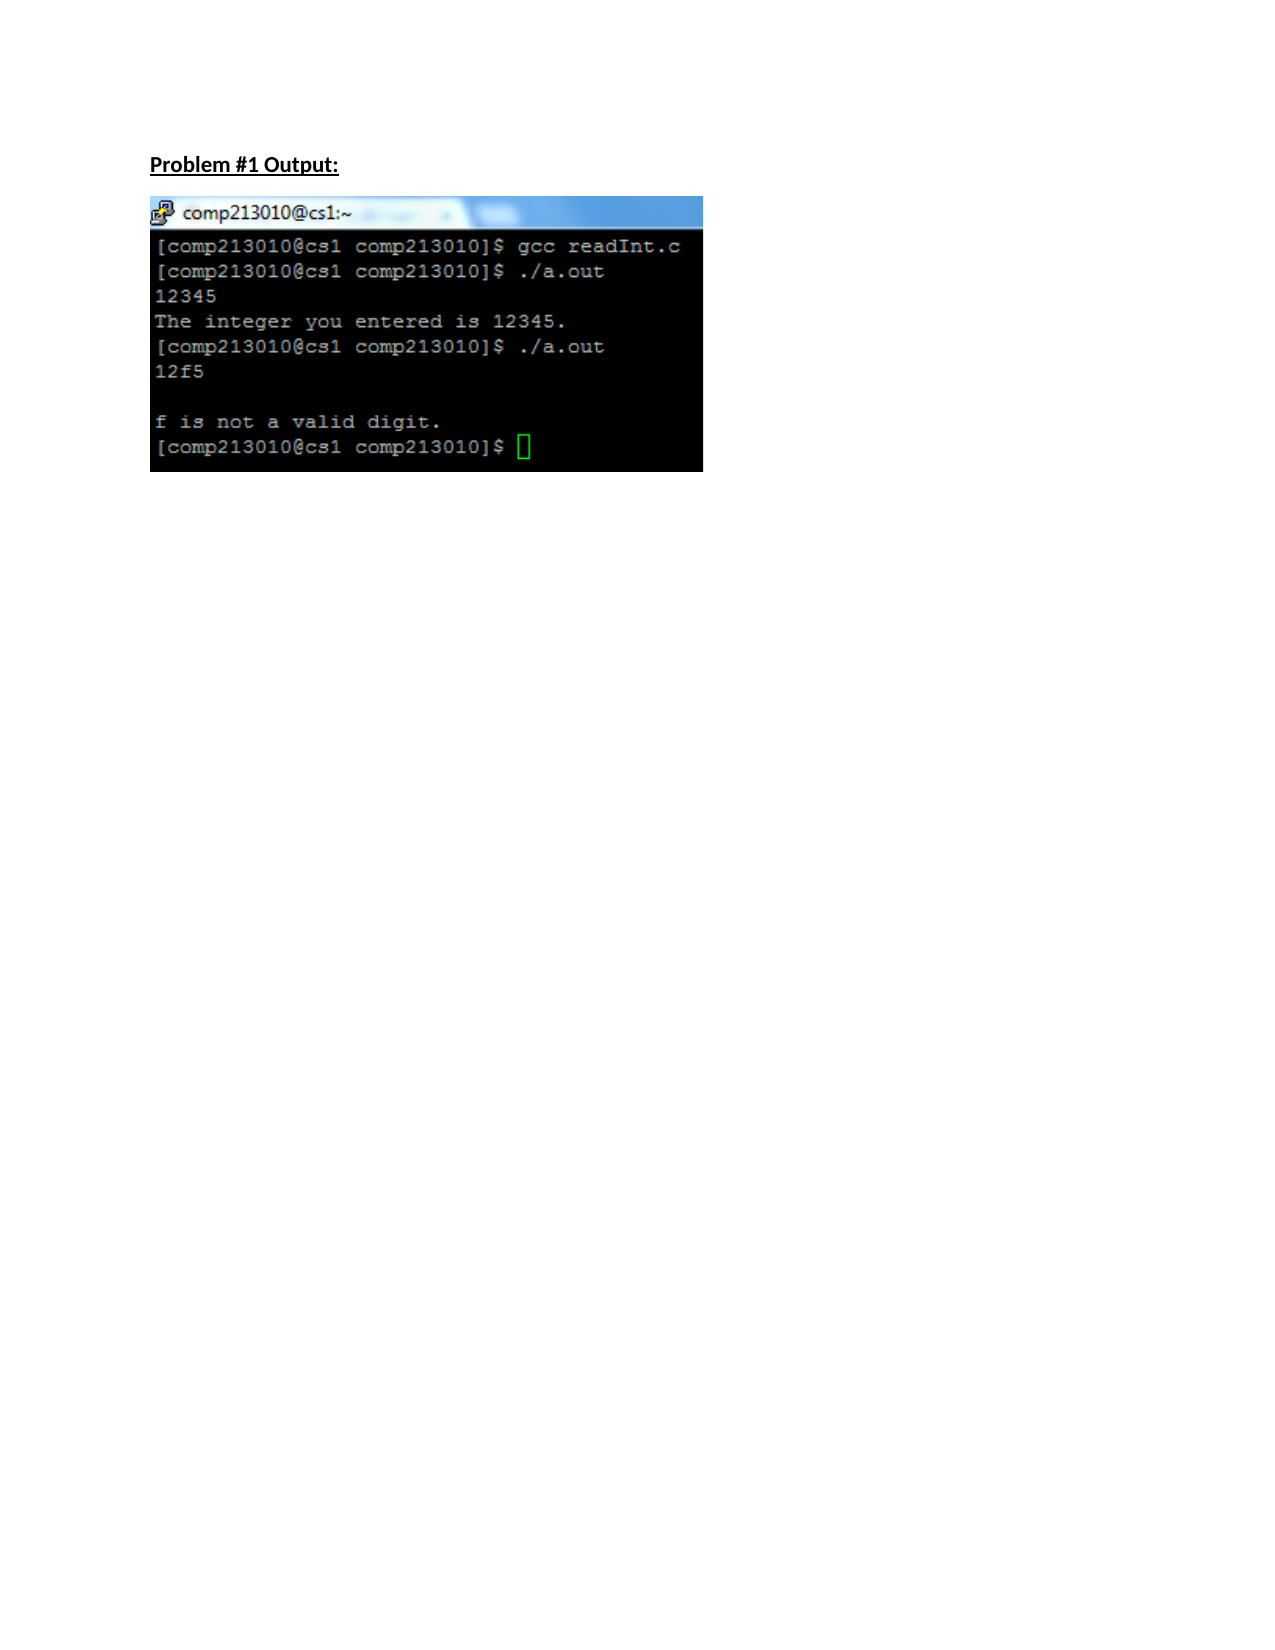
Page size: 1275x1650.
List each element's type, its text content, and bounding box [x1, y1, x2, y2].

picture [150, 196, 704, 472]
text Problem #1 Output: [150, 150, 1125, 178]
